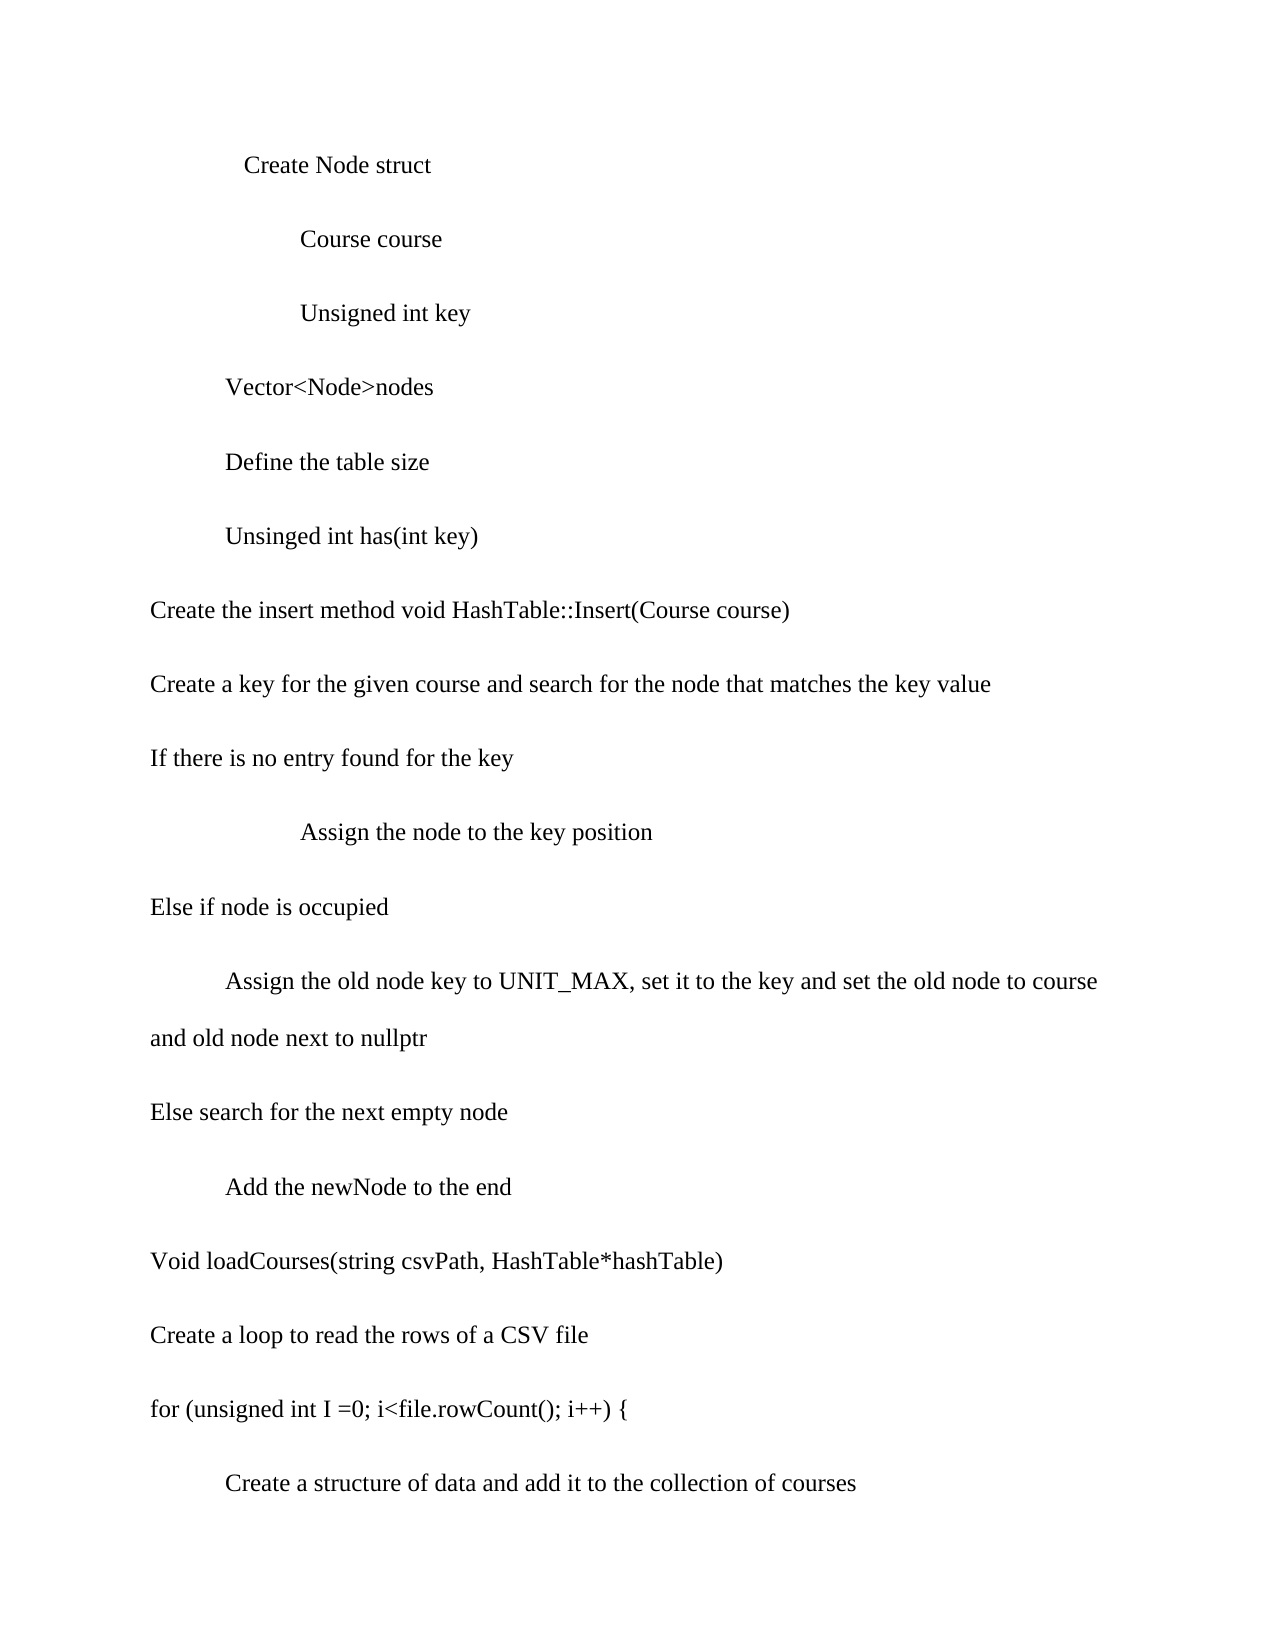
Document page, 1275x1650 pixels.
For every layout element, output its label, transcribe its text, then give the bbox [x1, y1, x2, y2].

text for (unsigned int I =0; i<file.rowCount(); i++) { [150, 1394, 1125, 1423]
text Create Node struct [150, 150, 1125, 179]
text Create the insert method void HashTable::Insert(Course course) [150, 595, 1125, 624]
text Create a key for the given course and search for the node that matches the key value [150, 669, 1125, 698]
text Unsinged int has(int key) [150, 521, 1125, 549]
text Vector<Node>nodes [150, 372, 1125, 401]
text Assign the node to the key position [150, 817, 1125, 846]
text Assign the old node key to UNIT_MAX, set it to the key and set the old node to course and old node next to nullptr [150, 966, 1125, 1052]
text Unsigned int key [150, 298, 1125, 327]
text Define the table size [150, 447, 1125, 475]
text Add the newNode to the end [150, 1172, 1125, 1200]
text If there is no entry found for the key [150, 743, 1125, 772]
text Void loadCourses(string csvPath, HashTable*hashTable) [150, 1246, 1125, 1274]
text Else search for the next empty node [150, 1097, 1125, 1126]
text Create a loop to read the rows of a CSV file [150, 1320, 1125, 1349]
text Else if node is occupied [150, 892, 1125, 920]
text Create a structure of data and add it to the collection of courses [150, 1468, 1125, 1497]
text Course course [150, 224, 1125, 253]
